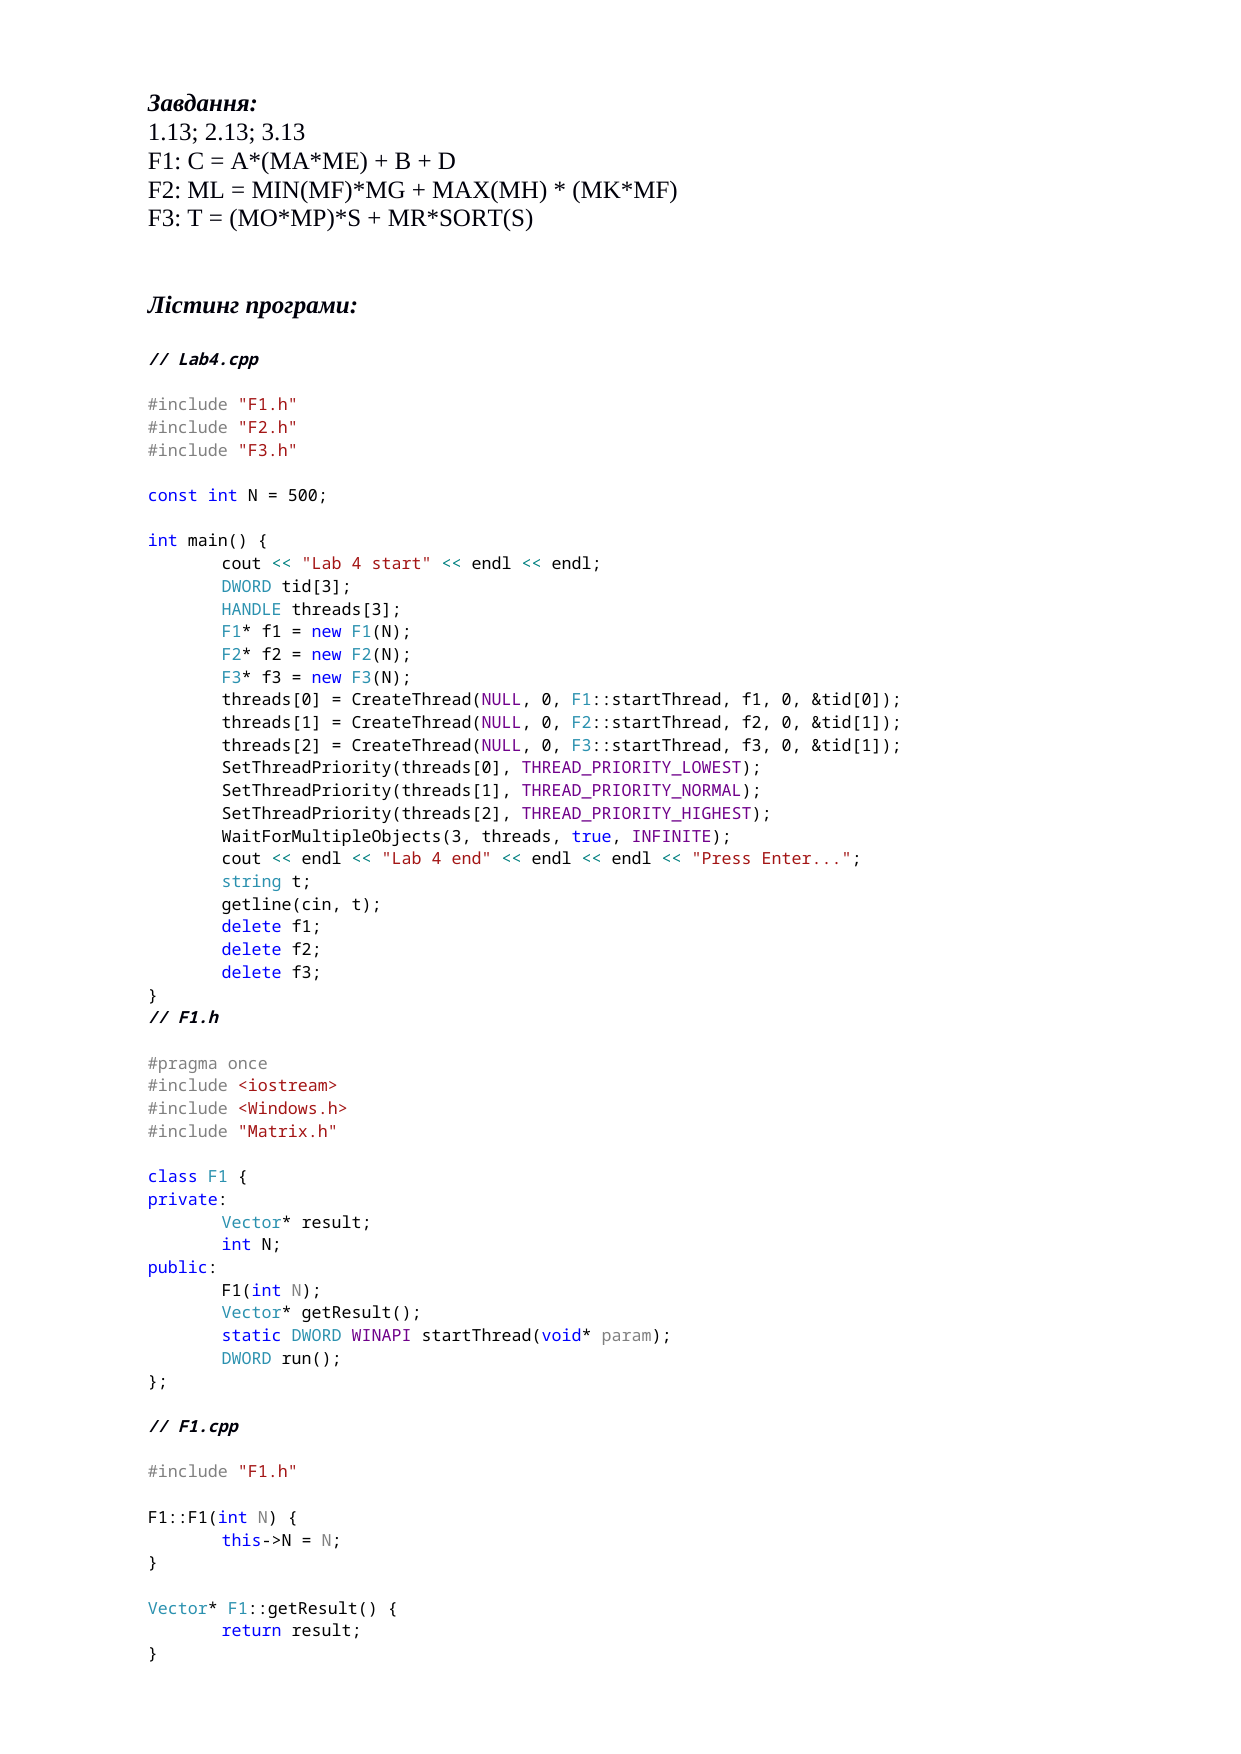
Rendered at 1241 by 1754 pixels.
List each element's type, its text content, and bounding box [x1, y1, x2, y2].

text Завдання: [148, 88, 1152, 117]
text 1.13; 2.13; 3.13 [148, 117, 1152, 146]
text WaitForMultipleObjects(3, threads, true, INFINITE); [148, 824, 1152, 847]
text static DWORD WINAPI startThread(void* param); [148, 1324, 1152, 1346]
text string t; [148, 869, 1152, 892]
text delete f3; [148, 960, 1152, 983]
text return result; [148, 1619, 1152, 1642]
text this->N = N; [148, 1528, 1152, 1551]
text cout << endl << "Lab 4 end" << endl << endl << "Press Enter..."; [148, 847, 1152, 869]
text DWORD run(); [148, 1346, 1152, 1369]
text F1(int N); [148, 1278, 1152, 1301]
text int main() { [148, 529, 1152, 552]
text F1::F1(int N) { [148, 1505, 1152, 1528]
text int N; [148, 1233, 1152, 1256]
text DWORD tid[3]; [148, 574, 1152, 597]
text // Lab4.cpp [148, 347, 1152, 370]
text #include <iostream> [148, 1074, 1152, 1097]
text #include "Matrix.h" [148, 1119, 1152, 1142]
text public: [148, 1256, 1152, 1278]
text F3: T = (MO*MP)*S + MR*SORT(S) [148, 203, 1152, 232]
text F1* f1 = new F1(N); [148, 620, 1152, 642]
text // F1.cpp [148, 1414, 1152, 1437]
text Vector* result; [148, 1210, 1152, 1233]
text Vector* getResult(); [148, 1301, 1152, 1324]
text #include "F1.h" [148, 1460, 1152, 1483]
text F2* f2 = new F2(N); [148, 642, 1152, 665]
text class F1 { [148, 1165, 1152, 1187]
text getline(cin, t); [148, 892, 1152, 915]
text threads[2] = CreateThread(NULL, 0, F3::startThread, f3, 0, &tid[1]); [148, 733, 1152, 756]
text SetThreadPriority(threads[2], THREAD_PRIORITY_HIGHEST); [148, 801, 1152, 824]
text F3* f3 = new F3(N); [148, 665, 1152, 688]
text F2: ML = MIN(MF)*MG + MAX(MH) * (MK*MF) [148, 175, 1152, 203]
text SetThreadPriority(threads[1], THREAD_PRIORITY_NORMAL); [148, 779, 1152, 801]
text Лістинг програми: [148, 290, 1152, 318]
text private: [148, 1187, 1152, 1210]
text Vector* F1::getResult() { [148, 1596, 1152, 1619]
text } [148, 1551, 1152, 1573]
text #pragma once [148, 1051, 1152, 1074]
text }; [148, 1369, 1152, 1392]
text threads[0] = CreateThread(NULL, 0, F1::startThread, f1, 0, &tid[0]); [148, 688, 1152, 711]
text } [148, 983, 1152, 1006]
text #include "F2.h" [148, 415, 1152, 438]
text cout << "Lab 4 start" << endl << endl; [148, 552, 1152, 574]
text // F1.h [148, 1006, 1152, 1028]
text #include <Windows.h> [148, 1097, 1152, 1119]
text SetThreadPriority(threads[0], THREAD_PRIORITY_LOWEST); [148, 756, 1152, 779]
text #include "F1.h" [148, 393, 1152, 415]
text delete f2; [148, 938, 1152, 960]
text delete f1; [148, 915, 1152, 938]
text const int N = 500; [148, 483, 1152, 506]
text HANDLE threads[3]; [148, 597, 1152, 620]
text F1: C = A*(MA*ME) + B + D [148, 146, 1152, 175]
text threads[1] = CreateThread(NULL, 0, F2::startThread, f2, 0, &tid[1]); [148, 711, 1152, 733]
text #include "F3.h" [148, 438, 1152, 461]
text } [148, 1642, 1152, 1664]
